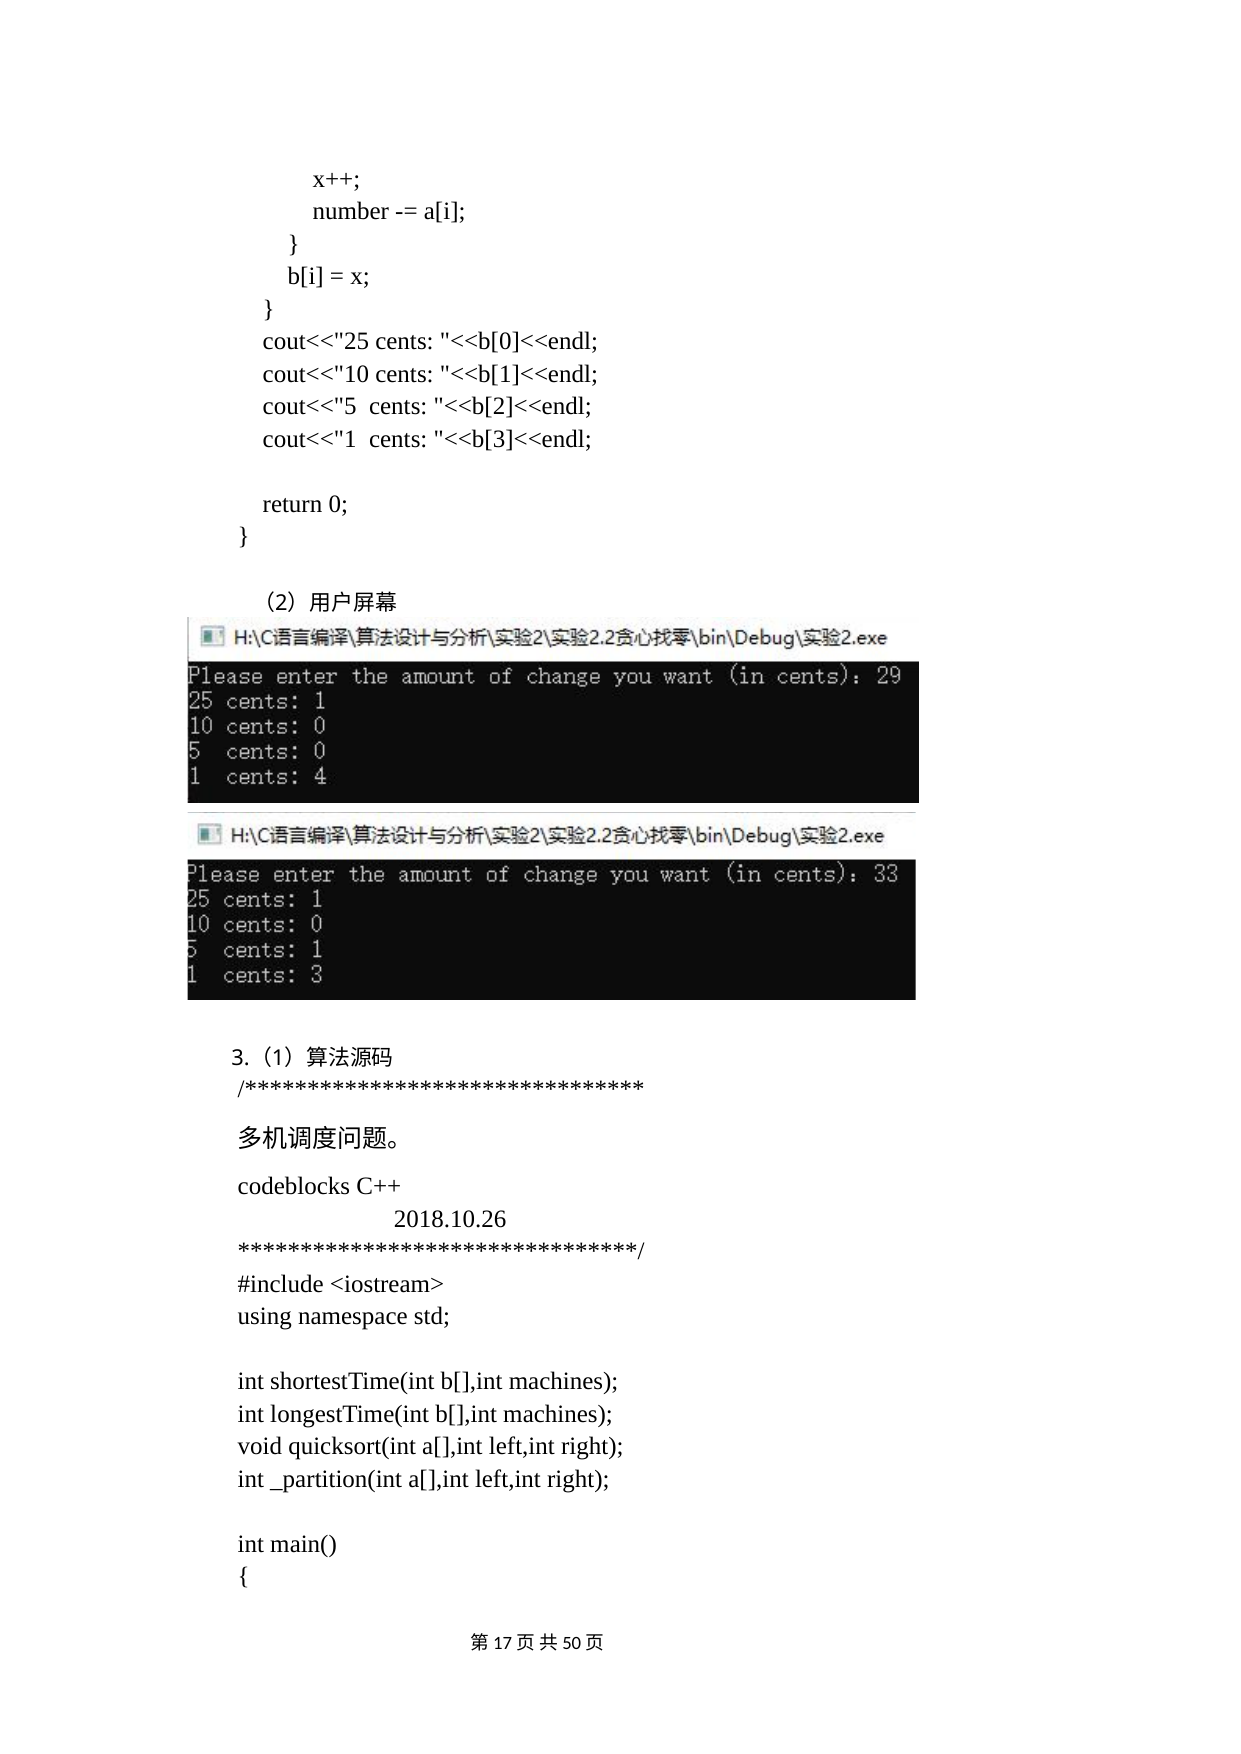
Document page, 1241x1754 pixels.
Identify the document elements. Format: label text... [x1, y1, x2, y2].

text int longestTime(int b[],int machines); [187, 1397, 1053, 1429]
text } [187, 227, 1053, 259]
text x++; [187, 162, 1053, 194]
text ********************************/ [187, 1234, 1053, 1267]
text int _partition(int a[],int left,int right); [187, 1462, 1053, 1494]
text void quicksort(int a[],int left,int right); [187, 1429, 1053, 1462]
text 多机调度问题。 [187, 1104, 1053, 1169]
text int shortestTime(int b[],int machines); [187, 1364, 1053, 1397]
text 3.（1）算法源码 [187, 1039, 1053, 1072]
text using namespace std; [187, 1299, 1053, 1332]
text #include <iostream> [187, 1267, 1053, 1299]
text codeblocks C++ [187, 1169, 1053, 1202]
text /******************************** [187, 1072, 1053, 1104]
text return 0; [187, 487, 1053, 519]
text cout<<"1 cents: "<<b[3]<<endl; [187, 422, 1053, 454]
list （2）用户屏幕 [187, 584, 1053, 617]
text } [187, 292, 1053, 324]
text int main() [187, 1527, 1053, 1559]
picture [187, 617, 919, 803]
text } [187, 519, 1053, 552]
text cout<<"25 cents: "<<b[0]<<endl; [187, 324, 1053, 357]
text cout<<"10 cents: "<<b[1]<<endl; [187, 357, 1053, 389]
picture [187, 812, 916, 1000]
text cout<<"5 cents: "<<b[2]<<endl; [187, 389, 1053, 422]
text b[i] = x; [187, 259, 1053, 292]
text number -= a[i]; [187, 194, 1053, 227]
text 2018.10.26 [187, 1202, 1053, 1234]
text { [187, 1559, 1053, 1592]
